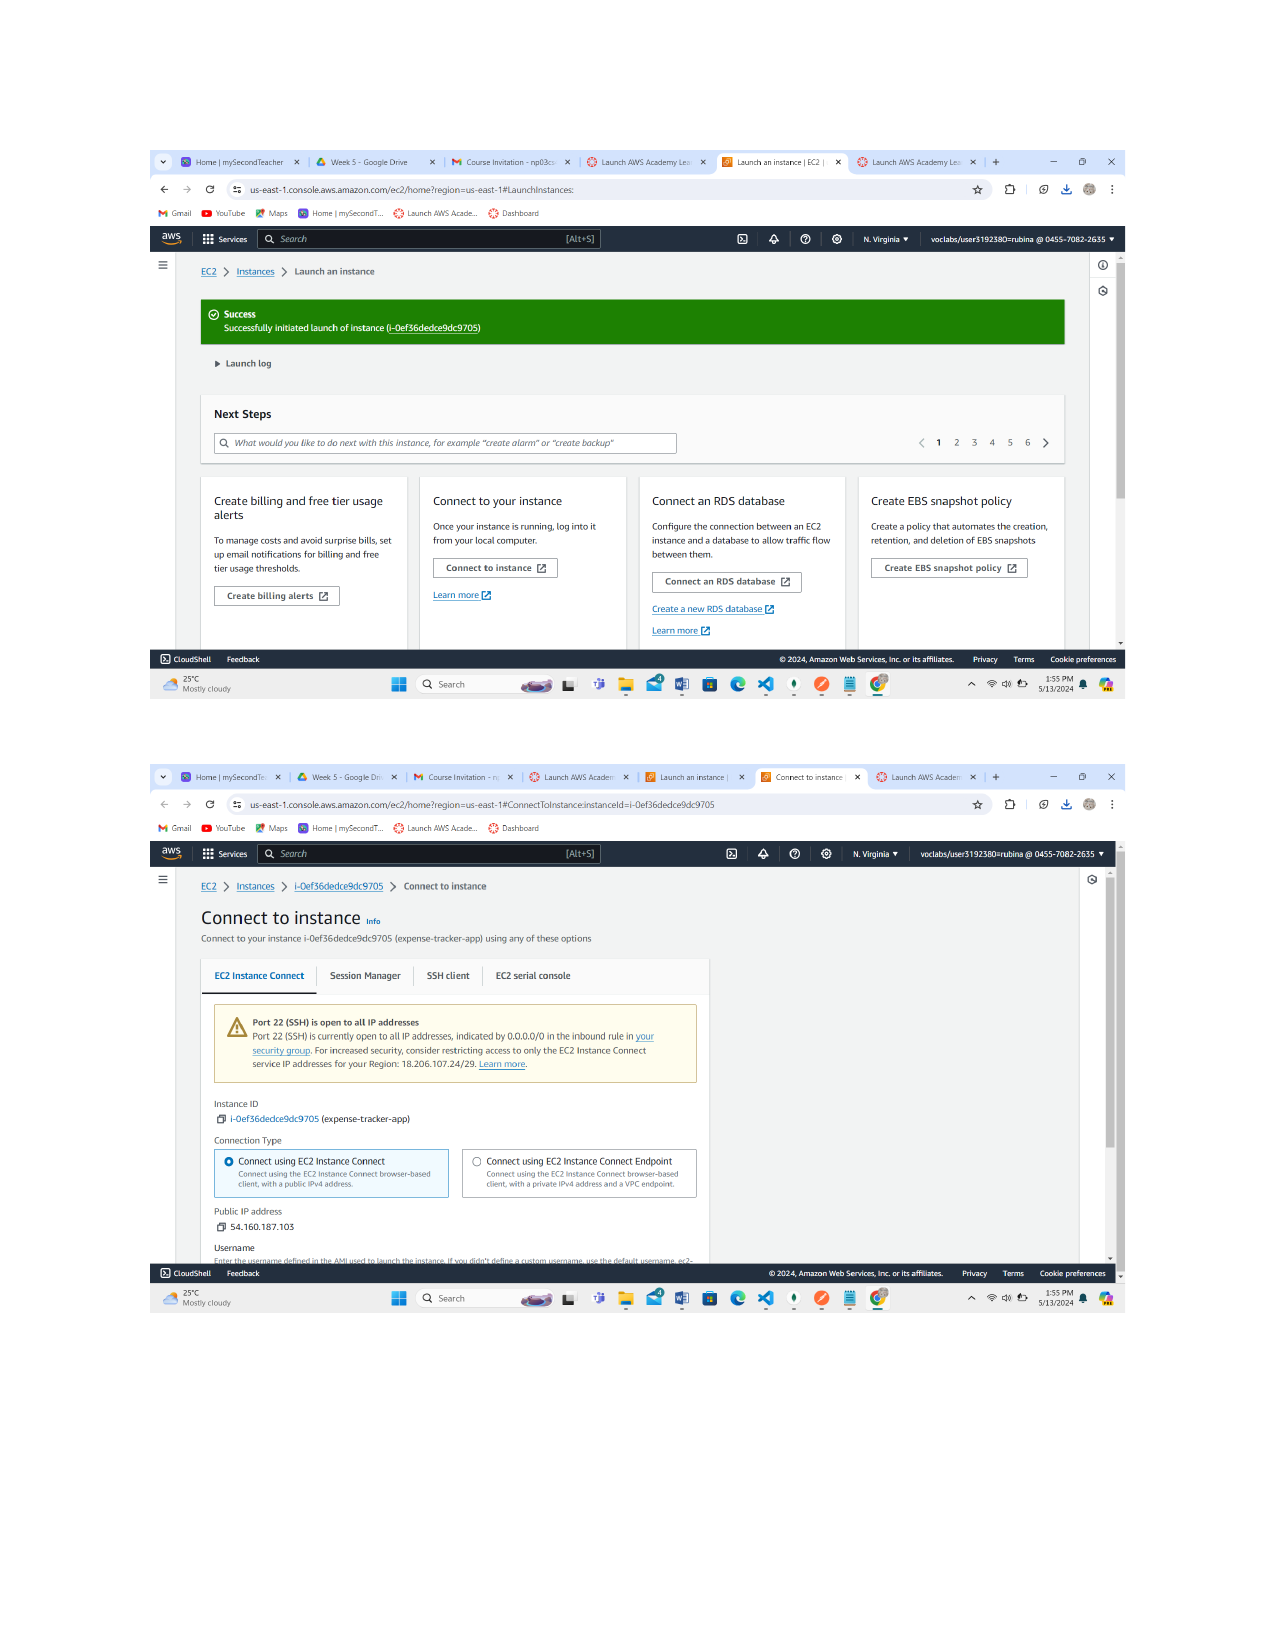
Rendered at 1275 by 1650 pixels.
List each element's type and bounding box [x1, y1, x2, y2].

picture [150, 150, 1125, 699]
picture [150, 764, 1125, 1313]
